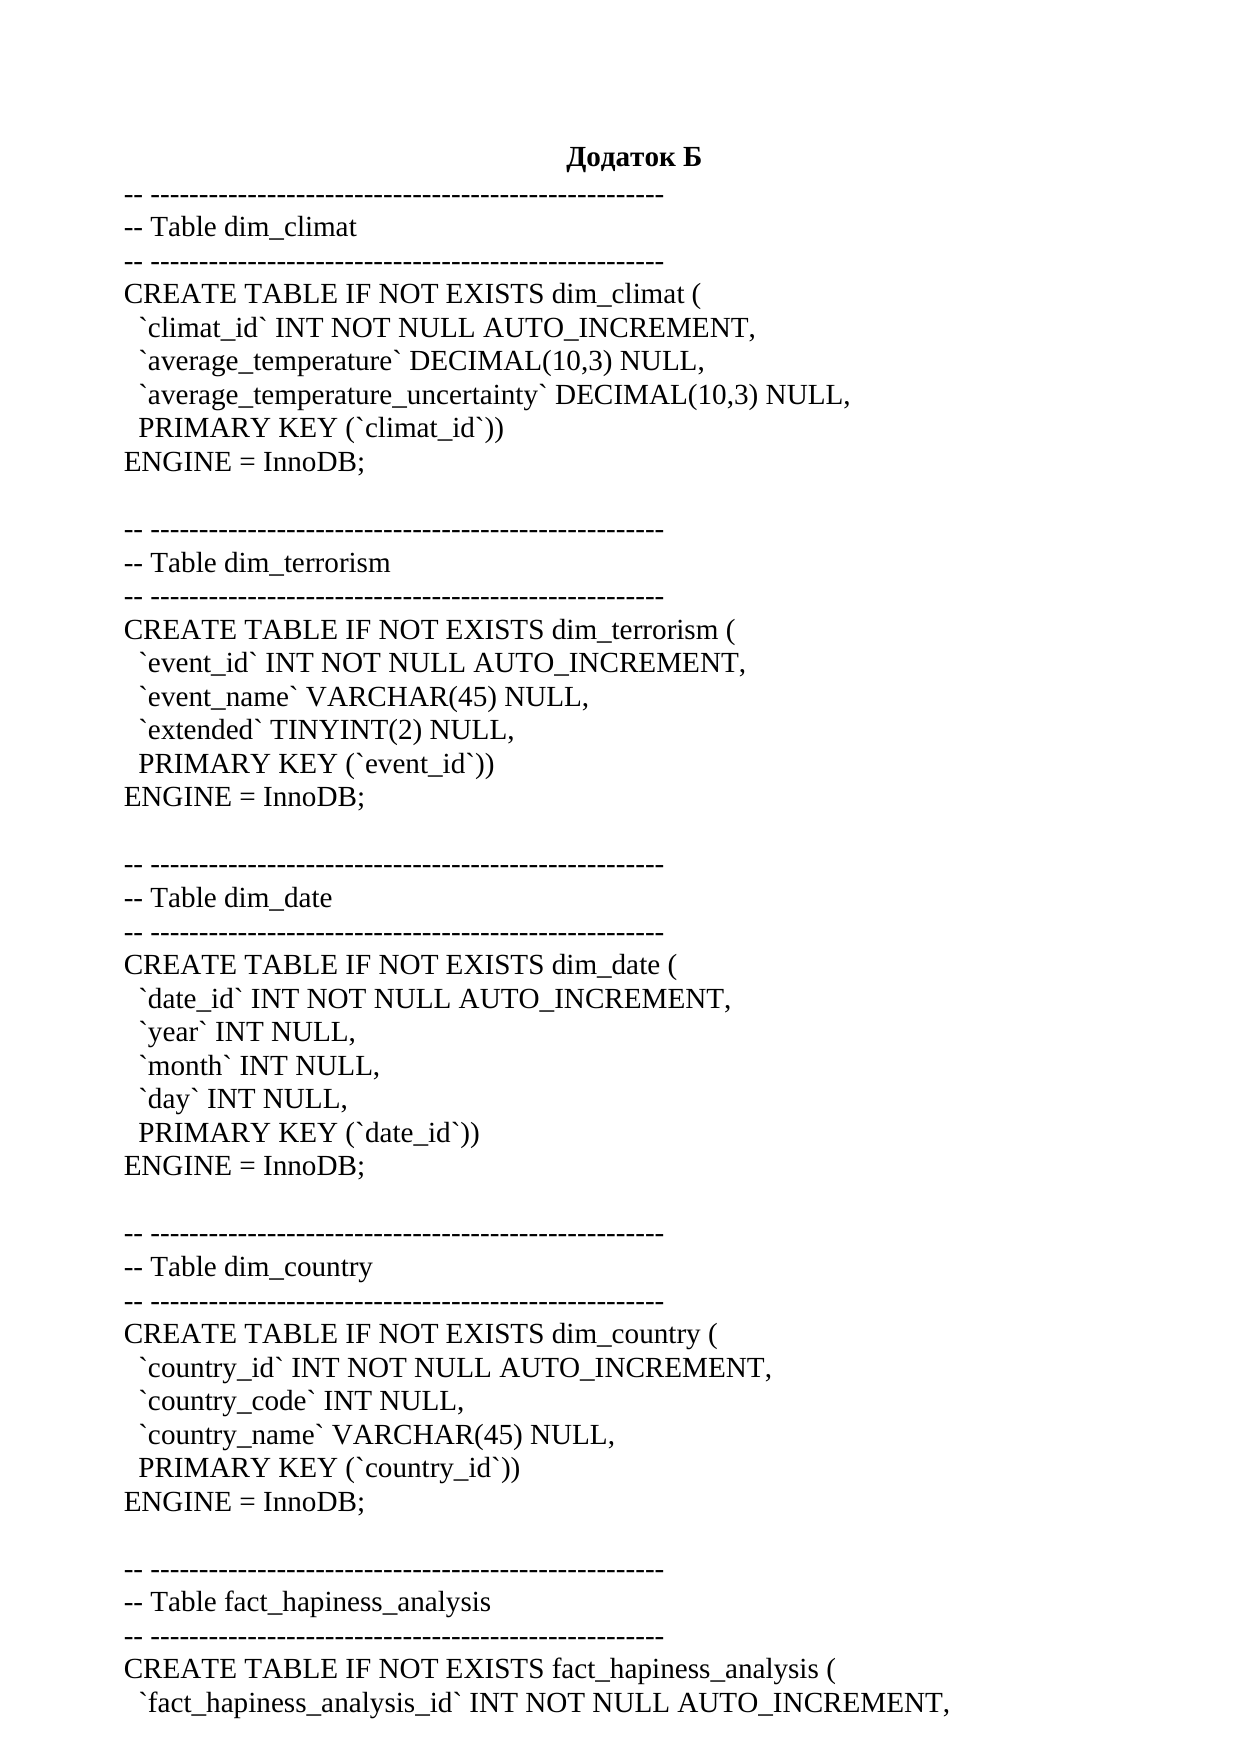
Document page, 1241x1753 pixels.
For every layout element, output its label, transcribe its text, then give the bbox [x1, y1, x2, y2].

text -- ----------------------------------------------------- [123, 1551, 1205, 1584]
text CREATE TABLE IF NOT EXISTS dim_country ( [123, 1316, 1205, 1350]
text -- ----------------------------------------------------- [123, 578, 1205, 612]
text `country_code` INT NULL, [123, 1383, 1205, 1417]
text -- ----------------------------------------------------- [123, 1618, 1205, 1652]
text -- ----------------------------------------------------- [123, 1283, 1205, 1316]
text `month` INT NULL, [123, 1048, 1205, 1081]
text -- Table dim_terrorism [123, 545, 1205, 578]
text CREATE TABLE IF NOT EXISTS dim_date ( [123, 947, 1205, 981]
text PRIMARY KEY (`date_id`)) [123, 1115, 1205, 1148]
text `extended` TINYINT(2) NULL, [123, 712, 1205, 746]
text `event_id` INT NOT NULL AUTO_INCREMENT, [123, 645, 1205, 679]
text ENGINE = InnoDB; [123, 1484, 1205, 1517]
text `event_name` VARCHAR(45) NULL, [123, 679, 1205, 712]
text ENGINE = InnoDB; [123, 1148, 1205, 1182]
text -- Table fact_hapiness_analysis [123, 1584, 1205, 1618]
text `country_name` VARCHAR(45) NULL, [123, 1417, 1205, 1450]
text -- ----------------------------------------------------- [123, 847, 1205, 880]
text Додаток Б [177, 139, 1091, 173]
text -- ----------------------------------------------------- [123, 243, 1205, 276]
text `fact_hapiness_analysis_id` INT NOT NULL AUTO_INCREMENT, [123, 1685, 1205, 1719]
text `average_temperature_uncertainty` DECIMAL(10,3) NULL, [123, 377, 1205, 411]
text ENGINE = InnoDB; [123, 779, 1205, 813]
text PRIMARY KEY (`country_id`)) [123, 1450, 1205, 1484]
text -- ----------------------------------------------------- [123, 176, 1205, 209]
text `country_id` INT NOT NULL AUTO_INCREMENT, [123, 1350, 1205, 1383]
text PRIMARY KEY (`climat_id`)) [123, 411, 1205, 444]
text `date_id` INT NOT NULL AUTO_INCREMENT, [123, 981, 1205, 1014]
text -- Table dim_climat [123, 209, 1205, 243]
text -- ----------------------------------------------------- [123, 914, 1205, 947]
text `year` INT NULL, [123, 1014, 1205, 1048]
text CREATE TABLE IF NOT EXISTS fact_hapiness_analysis ( [123, 1652, 1205, 1685]
text CREATE TABLE IF NOT EXISTS dim_terrorism ( [123, 612, 1205, 645]
text CREATE TABLE IF NOT EXISTS dim_climat ( [123, 276, 1205, 310]
text -- Table dim_country [123, 1249, 1205, 1283]
text -- ----------------------------------------------------- [123, 511, 1205, 545]
text `average_temperature` DECIMAL(10,3) NULL, [123, 343, 1205, 377]
text `climat_id` INT NOT NULL AUTO_INCREMENT, [123, 310, 1205, 343]
text -- ----------------------------------------------------- [123, 1216, 1205, 1249]
text -- Table dim_date [123, 880, 1205, 914]
text `day` INT NULL, [123, 1081, 1205, 1115]
text PRIMARY KEY (`event_id`)) [123, 746, 1205, 779]
text ENGINE = InnoDB; [123, 444, 1205, 478]
